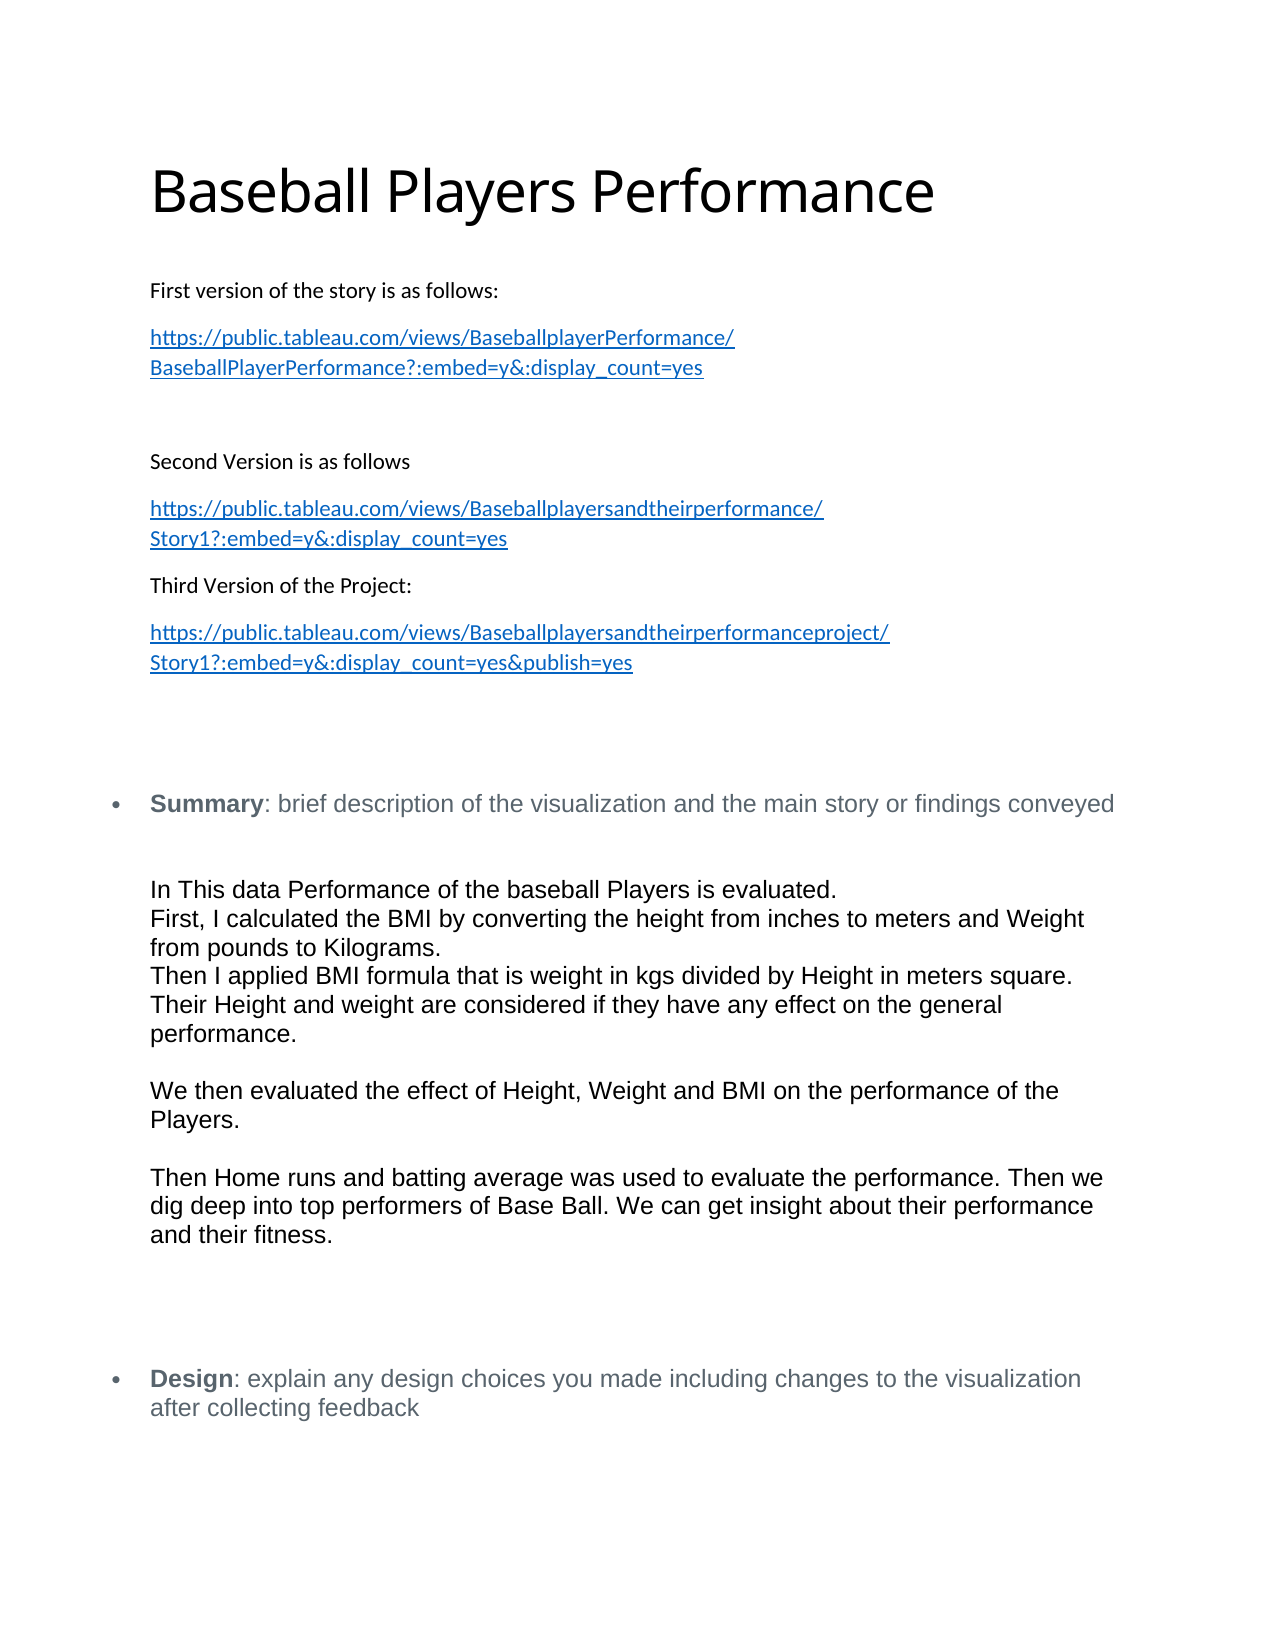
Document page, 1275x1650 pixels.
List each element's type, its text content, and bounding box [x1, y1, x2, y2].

text https://public.tableau.com/views/Baseballplayersandtheirperformance/Story1?:embed=y&:display_count=yes [150, 494, 1125, 552]
text https://public.tableau.com/views/BaseballplayerPerformance/BaseballPlayerPerformance?:embed=y&:display_count=yes [150, 323, 1125, 381]
text First version of the story is as follows: [150, 276, 1125, 304]
text Then Home runs and batting average was used to evaluate the performance. Then we dig deep into top performers of Base Ball. We can get insight about their performance and their fitness. [150, 1163, 1125, 1249]
text In This data Performance of the baseball Players is evaluated. [150, 875, 1125, 904]
text We then evaluated the effect of Height, Weight and BMI on the performance of the Players. [150, 1076, 1125, 1134]
text First, I calculated the BMI by converting the height from inches to meters and Weight from pounds to Kilograms. [150, 904, 1125, 961]
text https://public.tableau.com/views/Baseballplayersandtheirperformanceproject/Story1?:embed=y&:display_count=yes&publish=yes [150, 618, 1125, 676]
text Then I applied BMI formula that is weight in kgs divided by Height in meters square. Their Height and weight are considered if they have any effect on the general performance. [150, 961, 1125, 1048]
text Second Version is as follows [150, 447, 1125, 475]
list Design: explain any design choices you made including changes to the visualization after collecting feedback [112, 1364, 1125, 1421]
text Third Version of the Project: [150, 571, 1125, 599]
list Summary: brief description of the visualization and the main story or findings conveyed [112, 789, 1125, 818]
title Baseball Players Performance [150, 150, 1125, 229]
